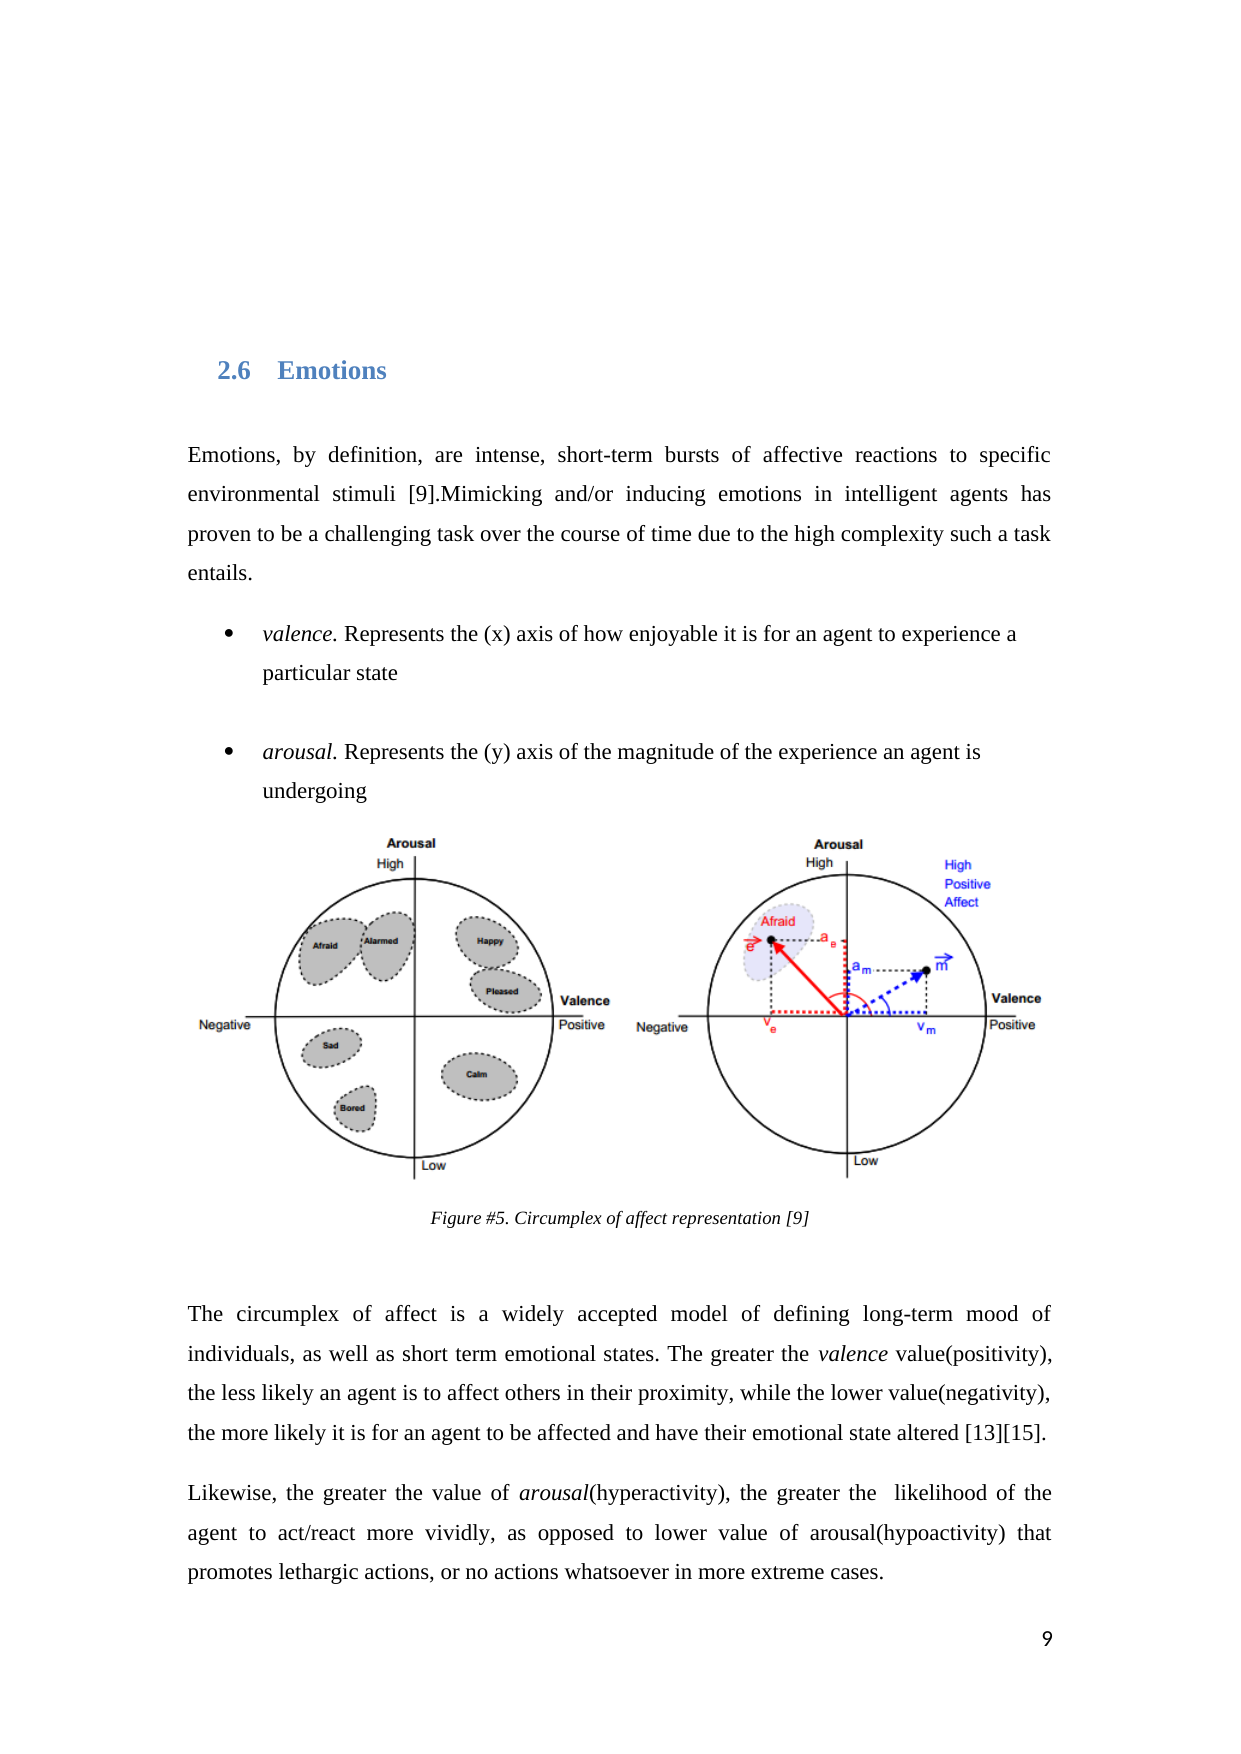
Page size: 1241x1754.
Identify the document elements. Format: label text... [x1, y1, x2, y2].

text The circumplex of affect is a widely accepted model of defining long-term mood of individuals, as well as short term emotional states. The greater the valence value(positivity), the less likely an agent is to affect others in their proximity, while the lower value(negativity), the more likely it is for an agent to be affected and have their emotional state altered [13][15]. [187, 1300, 1053, 1445]
text Likewise, the greater the value of arousal(hyperactivity), the greater the likelihood of the agent to act/react more vividly, as opposed to lower value of arousal(hypoactivity) that promotes lethargic actions, or no actions whatsoever in more extreme cases. [187, 1479, 1053, 1584]
text Emotions, by definition, are intense, short-term bursts of affective reactions to specific environmental stimuli [9].Mimicking and/or inducing emotions in intelligent agents has proven to be a challenging task over the course of time due to the high complexity such a task entails. [187, 441, 1053, 586]
list valence. Represents the (x) axis of how enjoyable it is for an agent to experience a particular state [225, 620, 1053, 686]
text Figure #5. Circumplex of affect representation [9] [187, 1207, 1053, 1228]
subtitle Emotions [217, 354, 1053, 385]
picture [187, 837, 1053, 1182]
list arousal. Represents the (y) axis of the magnitude of the experience an agent is undergoing [225, 738, 1053, 804]
